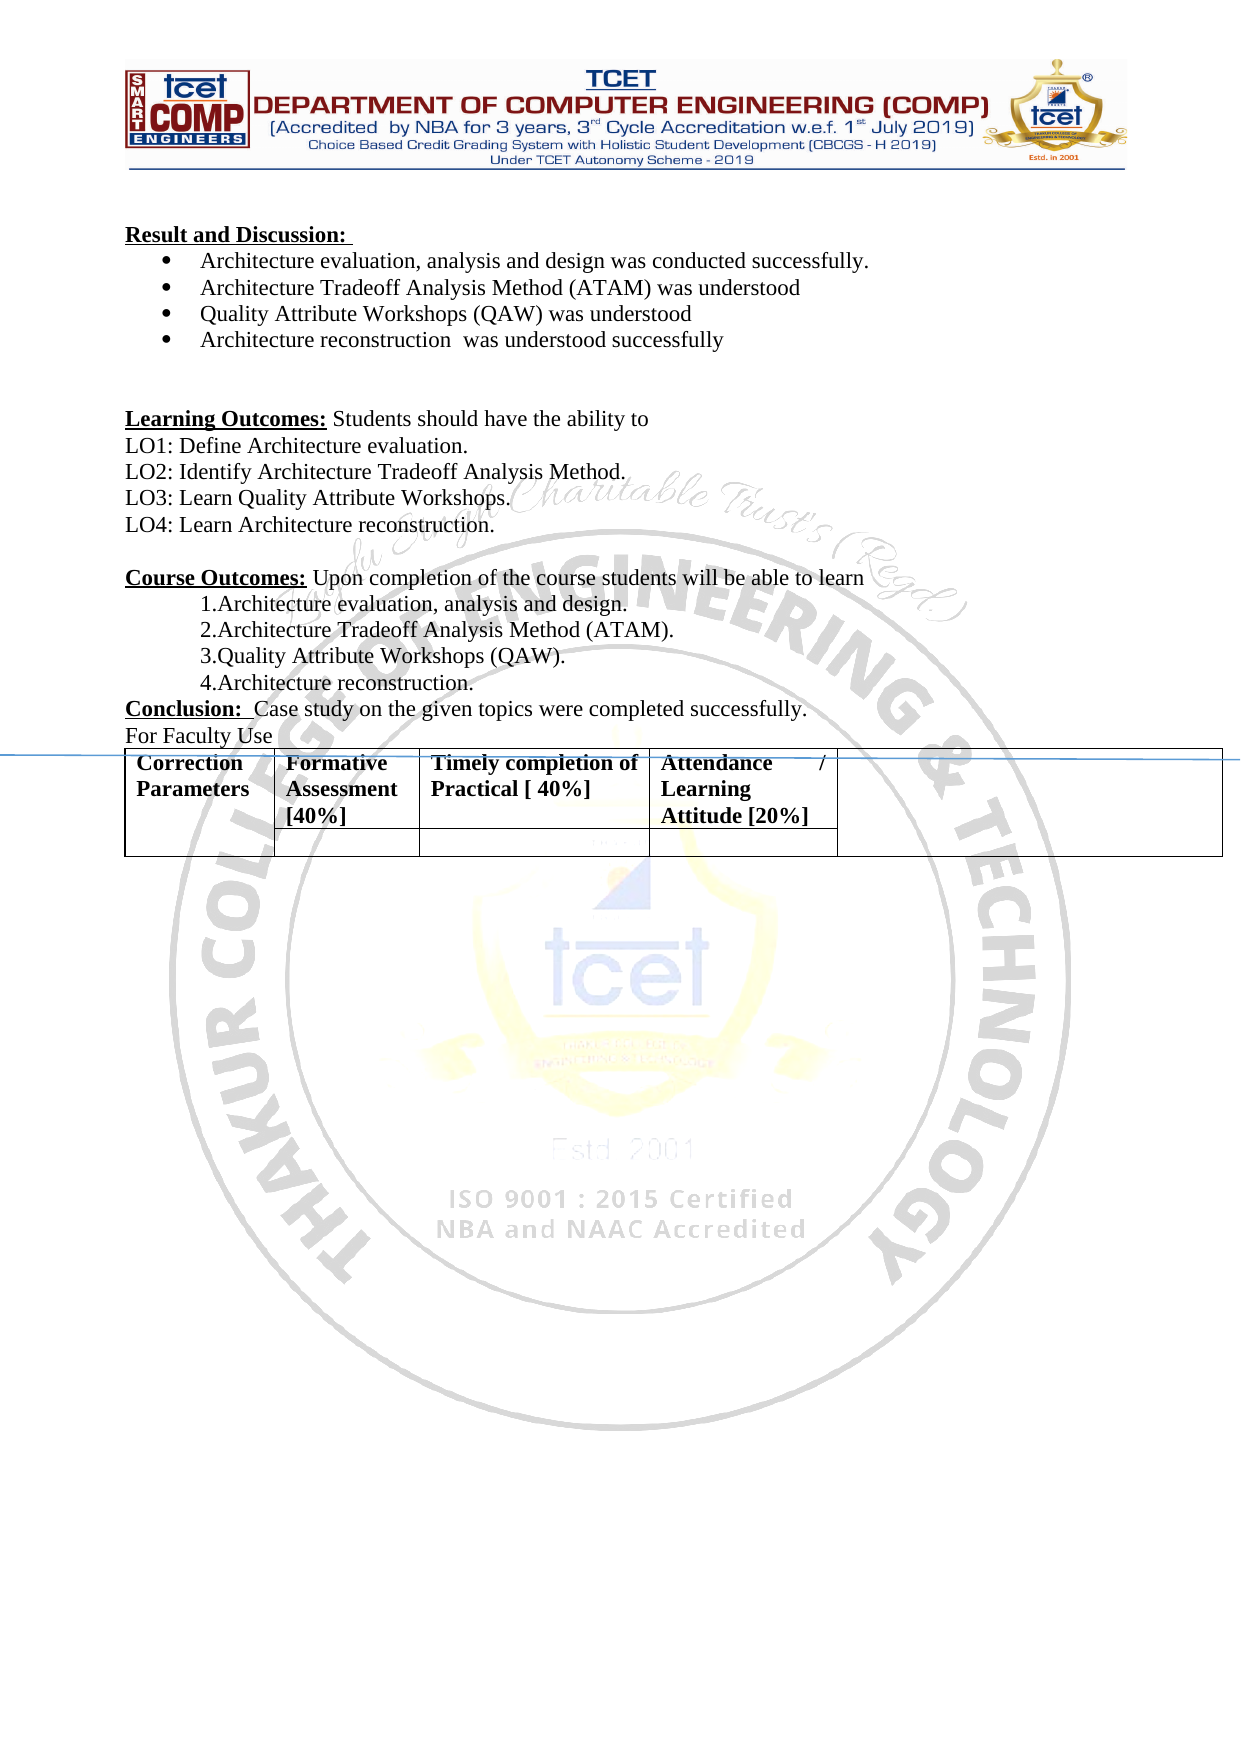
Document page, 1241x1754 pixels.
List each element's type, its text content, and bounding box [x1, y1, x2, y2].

list Architecture reconstruction was understood successfully [162, 326, 1115, 353]
list Quality Attribute Workshops (QAW) was understood [162, 300, 1115, 326]
table_header Attendance / Learning Attitude [20%] [650, 759, 837, 828]
table_cell [275, 829, 419, 856]
text 4.Architecture reconstruction. [200, 669, 1115, 695]
text Learning Outcomes: Students should have the ability to [125, 405, 1115, 432]
picture [125, 59, 1128, 170]
table_header [838, 759, 1222, 856]
text 2.Architecture Tradeoff Analysis Method (ATAM). [200, 616, 1115, 643]
text 3.Quality Attribute Workshops (QAW).  [200, 643, 1115, 669]
table_cell [650, 829, 837, 856]
text LO2: Identify Architecture Tradeoff Analysis Method. [125, 458, 1115, 484]
list Architecture Tradeoff Analysis Method (ATAM) was understood [162, 274, 1115, 300]
list Architecture evaluation, analysis and design was conducted successfully. [162, 247, 1115, 274]
table_header [838, 749, 1222, 758]
text LO4: Learn Architecture reconstruction. [125, 511, 1115, 537]
text Conclusion: Case study on the given topics were completed successfully. [125, 695, 1115, 722]
table_header Correction Parameters [126, 757, 274, 856]
table_cell [420, 829, 649, 856]
table_header Timely completion of Practical [ 40%] [420, 758, 649, 828]
text 1.Architecture evaluation, analysis and design. [200, 590, 1115, 616]
text LO1: Define Architecture evaluation. [125, 432, 1115, 458]
text Course Outcomes: Upon completion of the course students will be able to learn [125, 563, 1115, 590]
text For Faculty Use [125, 722, 1115, 748]
table_header Formative Assessment [40%] [275, 757, 419, 828]
text Result and Discussion: [125, 221, 1115, 247]
text LO3: Learn Quality Attribute Workshops. [125, 484, 1115, 511]
